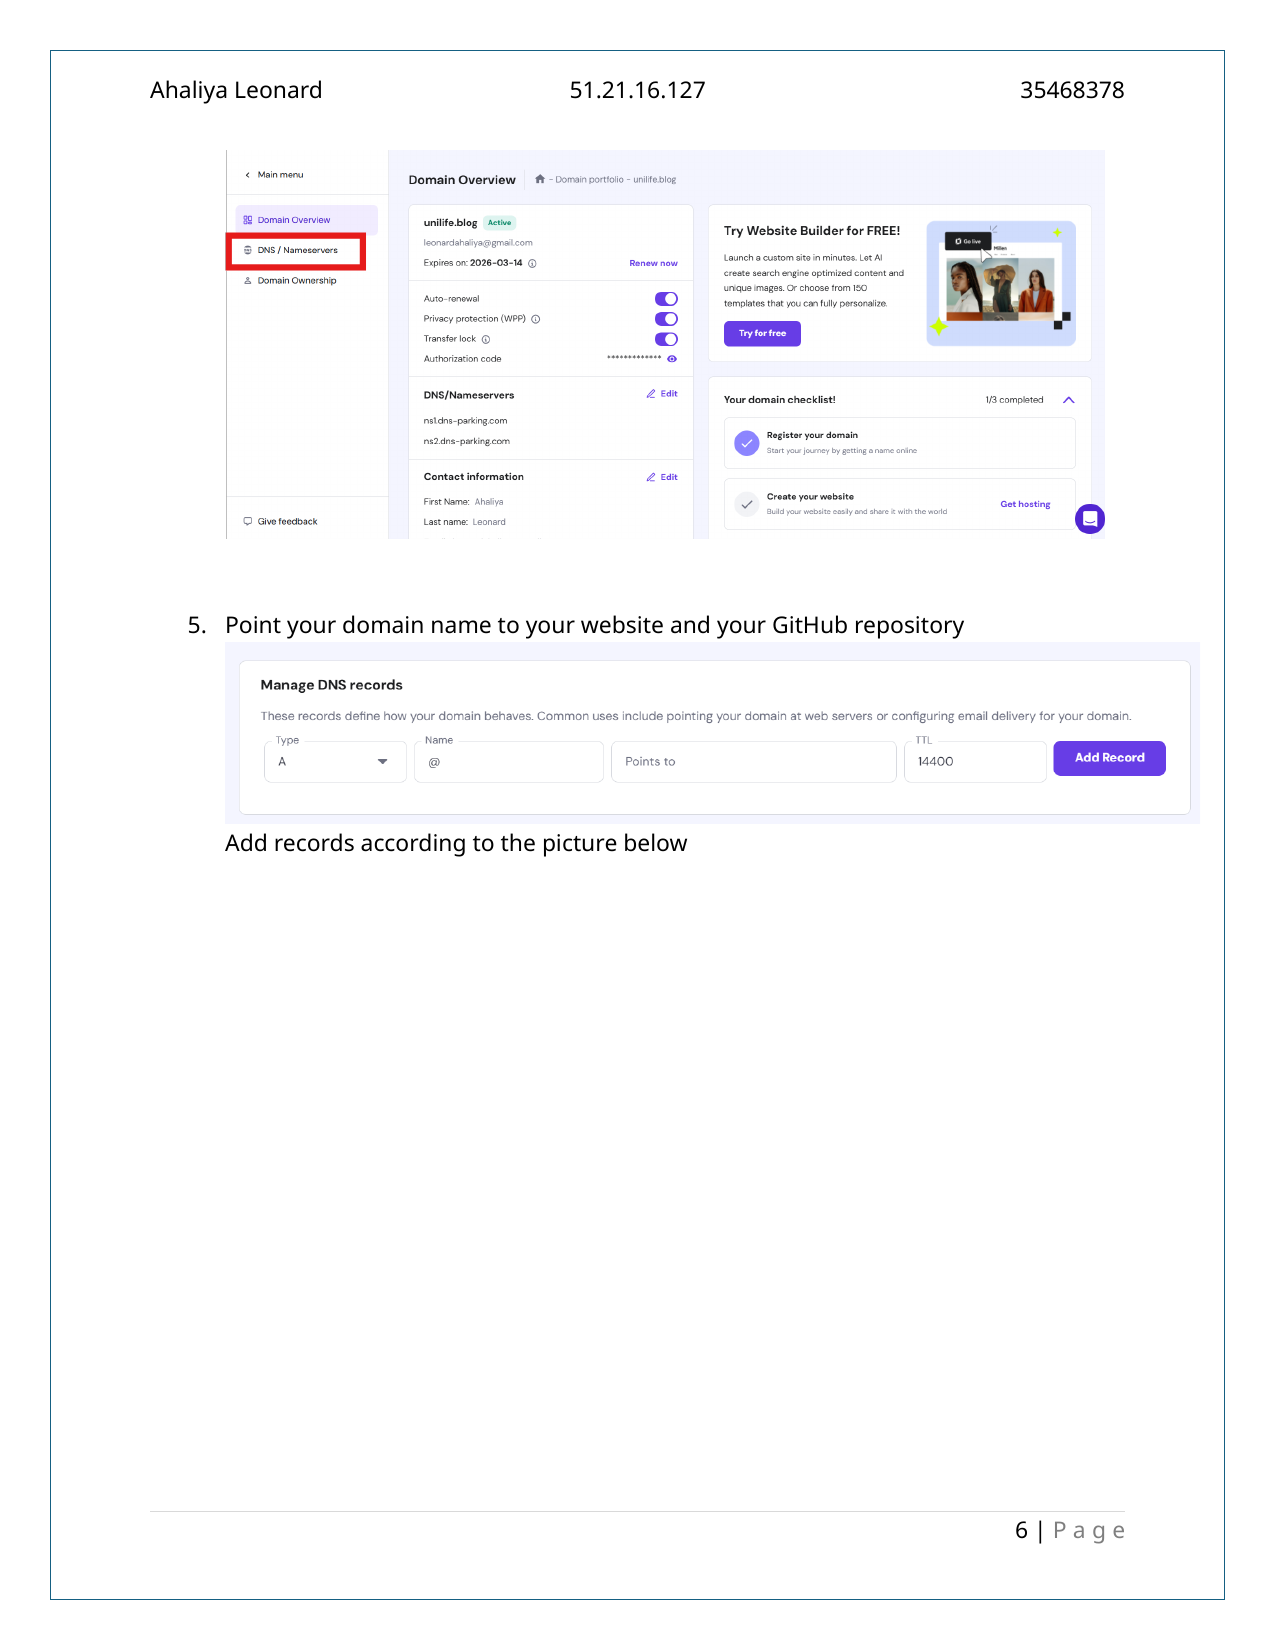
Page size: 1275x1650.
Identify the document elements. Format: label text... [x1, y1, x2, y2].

picture [225, 150, 1105, 539]
picture [225, 642, 1200, 824]
list Point your domain name to your website and your GitHub repository [187, 609, 1125, 640]
list Add records according to the picture below [225, 826, 1125, 858]
